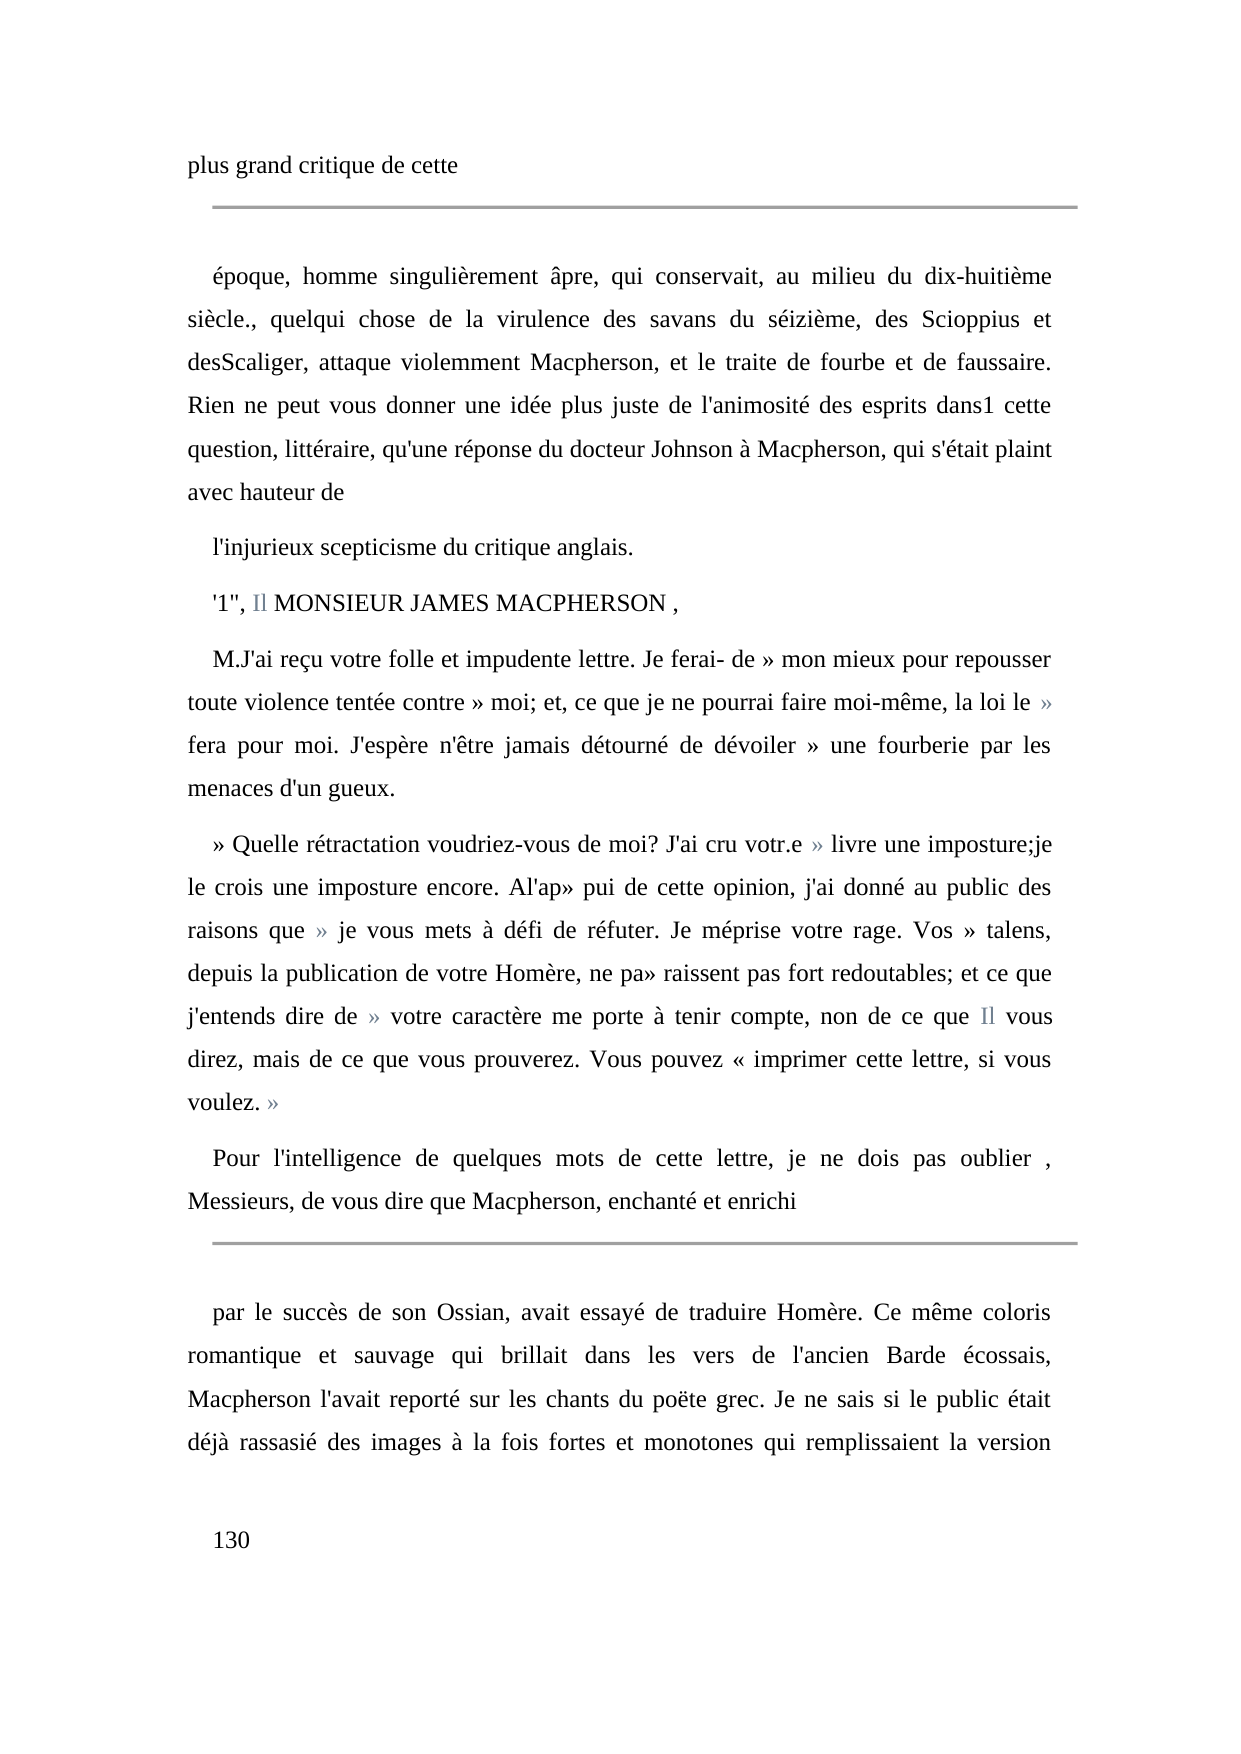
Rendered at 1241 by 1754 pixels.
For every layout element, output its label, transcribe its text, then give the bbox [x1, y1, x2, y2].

text '1", Il MONSIEUR JAMES MACPHERSON , [187, 588, 1053, 617]
text Pour l'intelligence de quelques mots de cette lettre, je ne dois pas oublier , Messieurs, de vous dire que Macpherson, enchanté et enrichi [187, 1143, 1053, 1215]
text » Quelle rétractation voudriez-vous de moi? J'ai cru votr.e » livre une imposture;je le crois une imposture encore. Al'ap» pui de cette opinion, j'ai donné au public des raisons que » je vous mets à défi de réfuter. Je méprise votre rage. Vos » talens, depuis la publication de votre Homère, ne pa» raissent pas fort redoutables; et ce que j'entends dire de » votre caractère me porte à tenir compte, non de ce que Il vous direz, mais de ce que vous prouverez. Vous pouvez « imprimer cette lettre, si vous voulez. » [187, 829, 1053, 1116]
text M.J'ai reçu votre folle et impudente lettre. Je ferai- de » mon mieux pour repousser toute violence tentée contre » moi; et, ce que je ne pourrai faire moi-même, la loi le » fera pour moi. J'espère n'être jamais détourné de dévoiler » une fourberie par les menaces d'un gueux. [187, 644, 1053, 802]
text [187, 1297, 1053, 1456]
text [187, 150, 1053, 179]
text l'injurieux scepticisme du critique anglais. [187, 532, 1053, 561]
text époque, homme singulièrement âpre, qui conservait, au milieu du dix-huitième siècle., quelqui chose de la virulence des savans du séizième, des Scioppius et desScaliger, attaque violemment Macpherson, et le traite de fourbe et de faussaire. Rien ne peut vous donner une idée plus juste de l'animosité des esprits dans1 cette question, littéraire, qu'une réponse du docteur Johnson à Macpherson, qui s'était plaint avec hauteur de [187, 261, 1053, 506]
